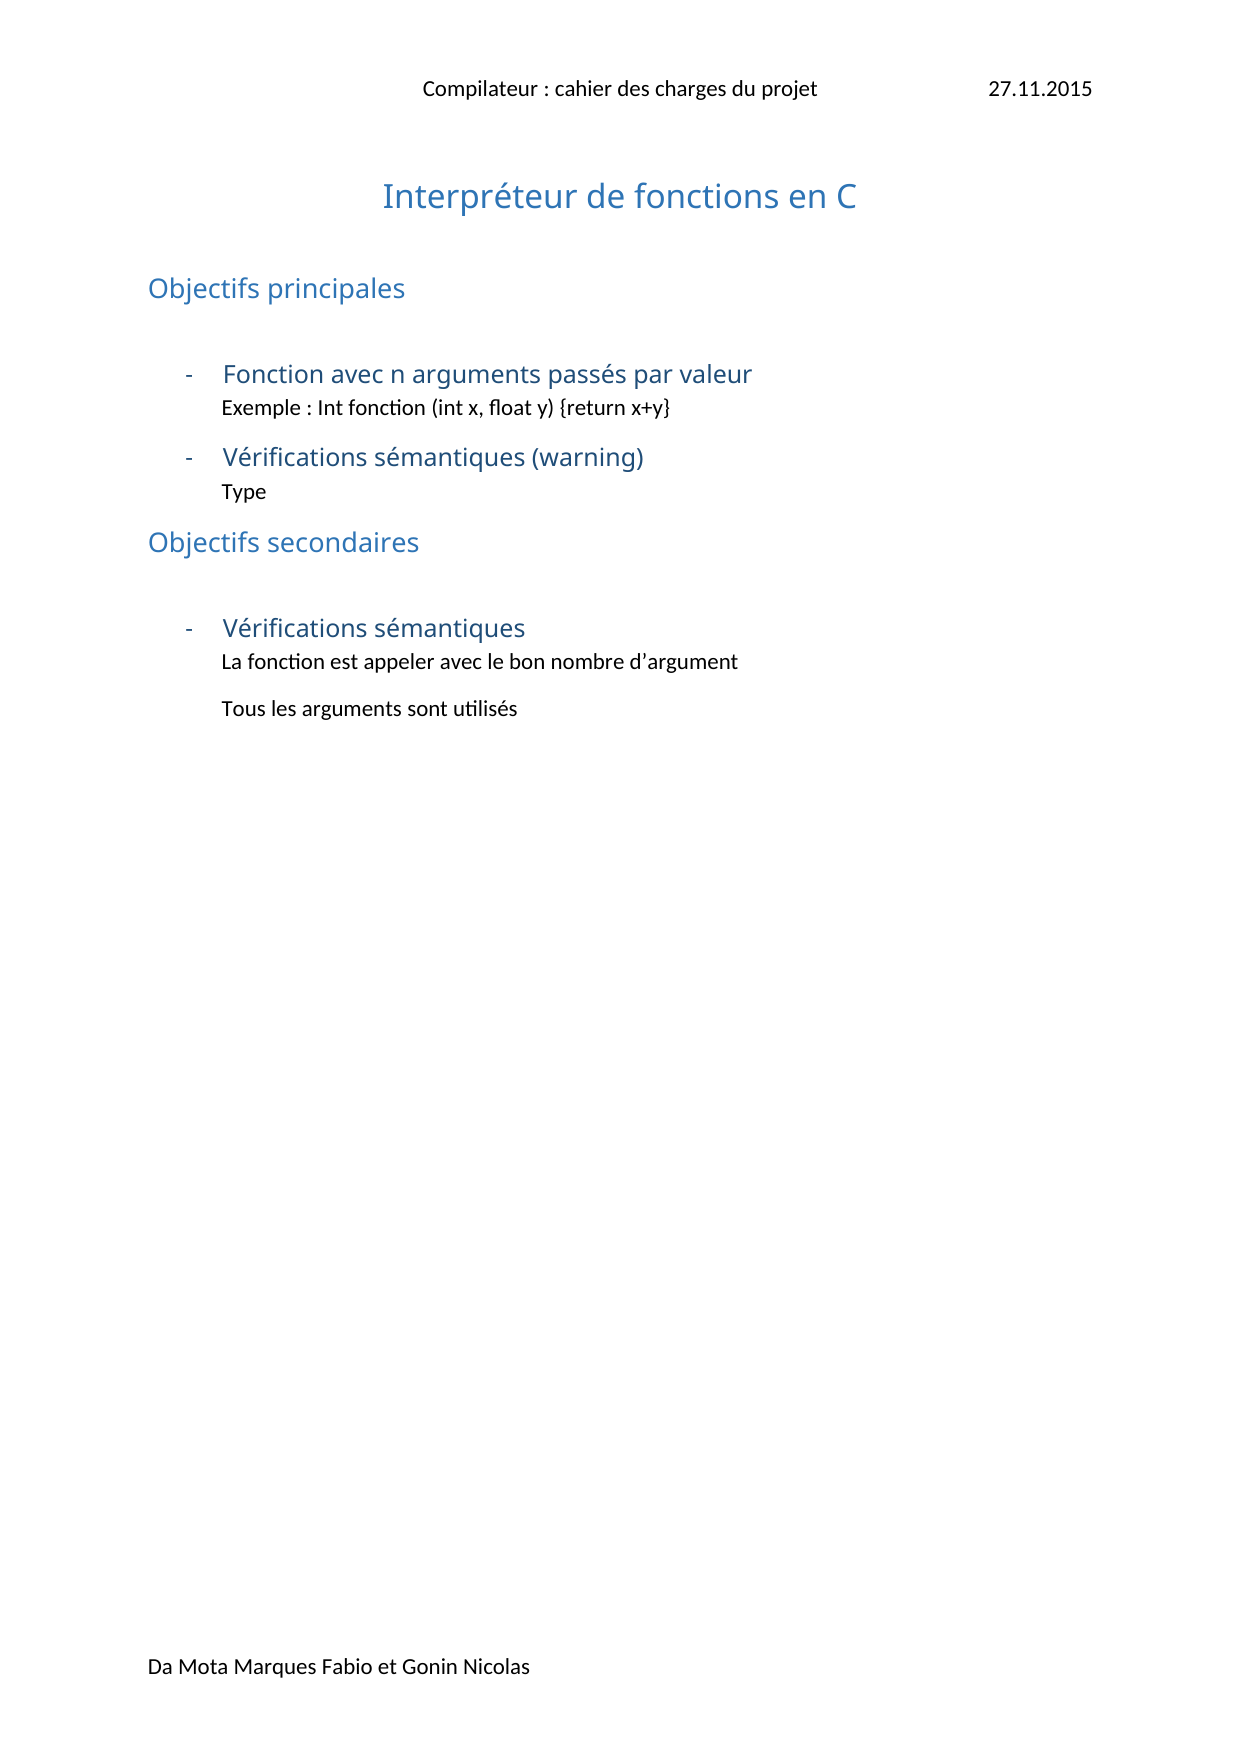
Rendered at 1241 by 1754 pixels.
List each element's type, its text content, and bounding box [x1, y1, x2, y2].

subtitle Interpréteur de fonctions en C [148, 173, 1093, 218]
text Tous les arguments sont utilisés [221, 694, 1093, 722]
subtitle Vérifications sémantiques [185, 610, 1093, 644]
subtitle Objectifs secondaires [148, 524, 1093, 561]
subtitle Vérifications sémantiques (warning) [185, 440, 1093, 474]
text La fonction est appeler avec le bon nombre d’argument [221, 647, 1093, 675]
text Type [148, 477, 1093, 505]
subtitle Objectifs principales [148, 270, 1093, 307]
text Exemple : Int fonction (int x, float y) {return x+y} [148, 393, 1093, 421]
subtitle Fonction avec n arguments passés par valeur [185, 356, 1093, 390]
